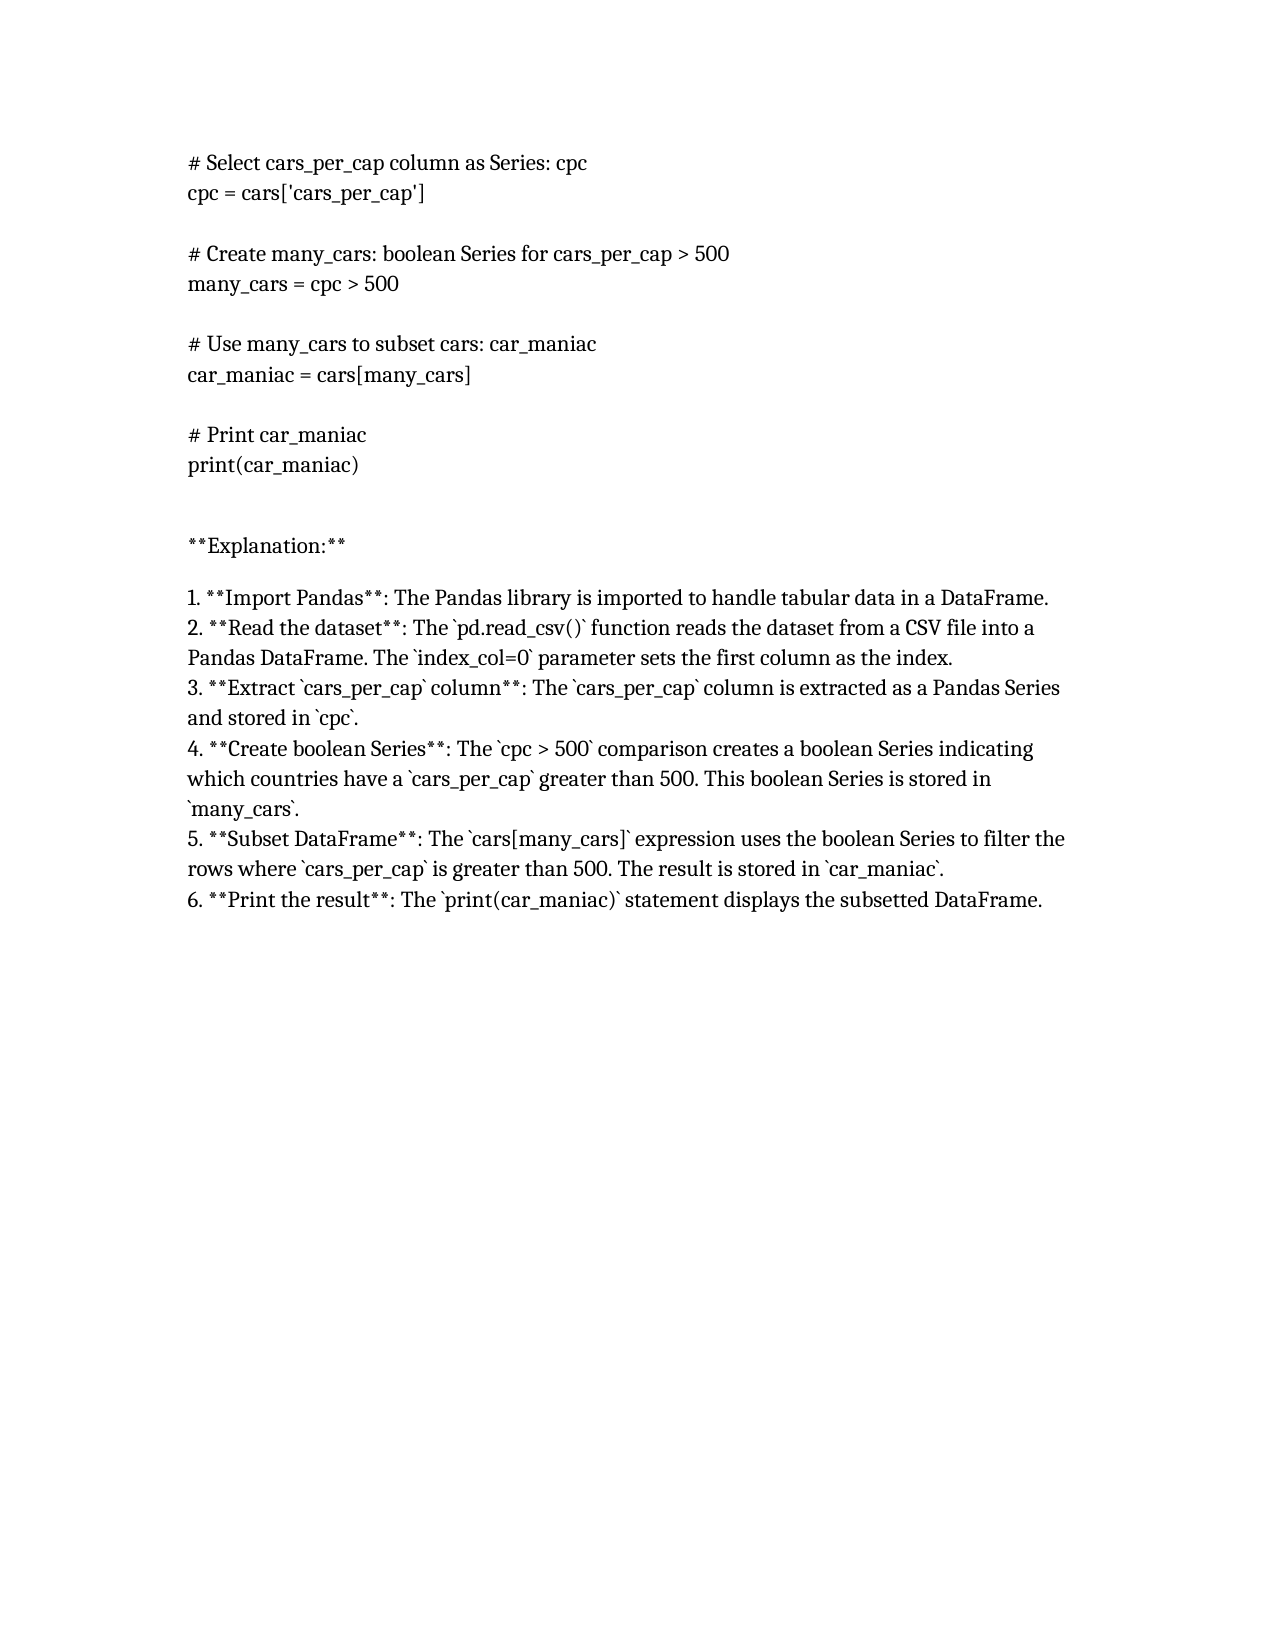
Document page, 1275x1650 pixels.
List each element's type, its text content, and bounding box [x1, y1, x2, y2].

text 1. **Import Pandas**: The Pandas library is imported to handle tabular data in a DataFrame. 2. **Read the dataset**: The `pd.read_csv()` function reads the dataset from a CSV file into a Pandas DataFrame. The `index_col=0` parameter sets the first column as the index. 3. **Extract `cars_per_cap` column**: The `cars_per_cap` column is extracted as a Pandas Series and stored in `cpc`. 4. **Create boolean Series**: The `cpc > 500` comparison creates a boolean Series indicating which countries have a `cars_per_cap` greater than 500. This boolean Series is stored in `many_cars`. 5. **Subset DataFrame**: The `cars[many_cars]` expression uses the boolean Series to filter the rows where `cars_per_cap` is greater than 500. The result is stored in `car_maniac`. 6. **Print the result**: The `print(car_maniac)` statement displays the subsetted DataFrame. [187, 584, 1087, 913]
text **Explanation:** [187, 533, 1087, 560]
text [187, 150, 1087, 509]
